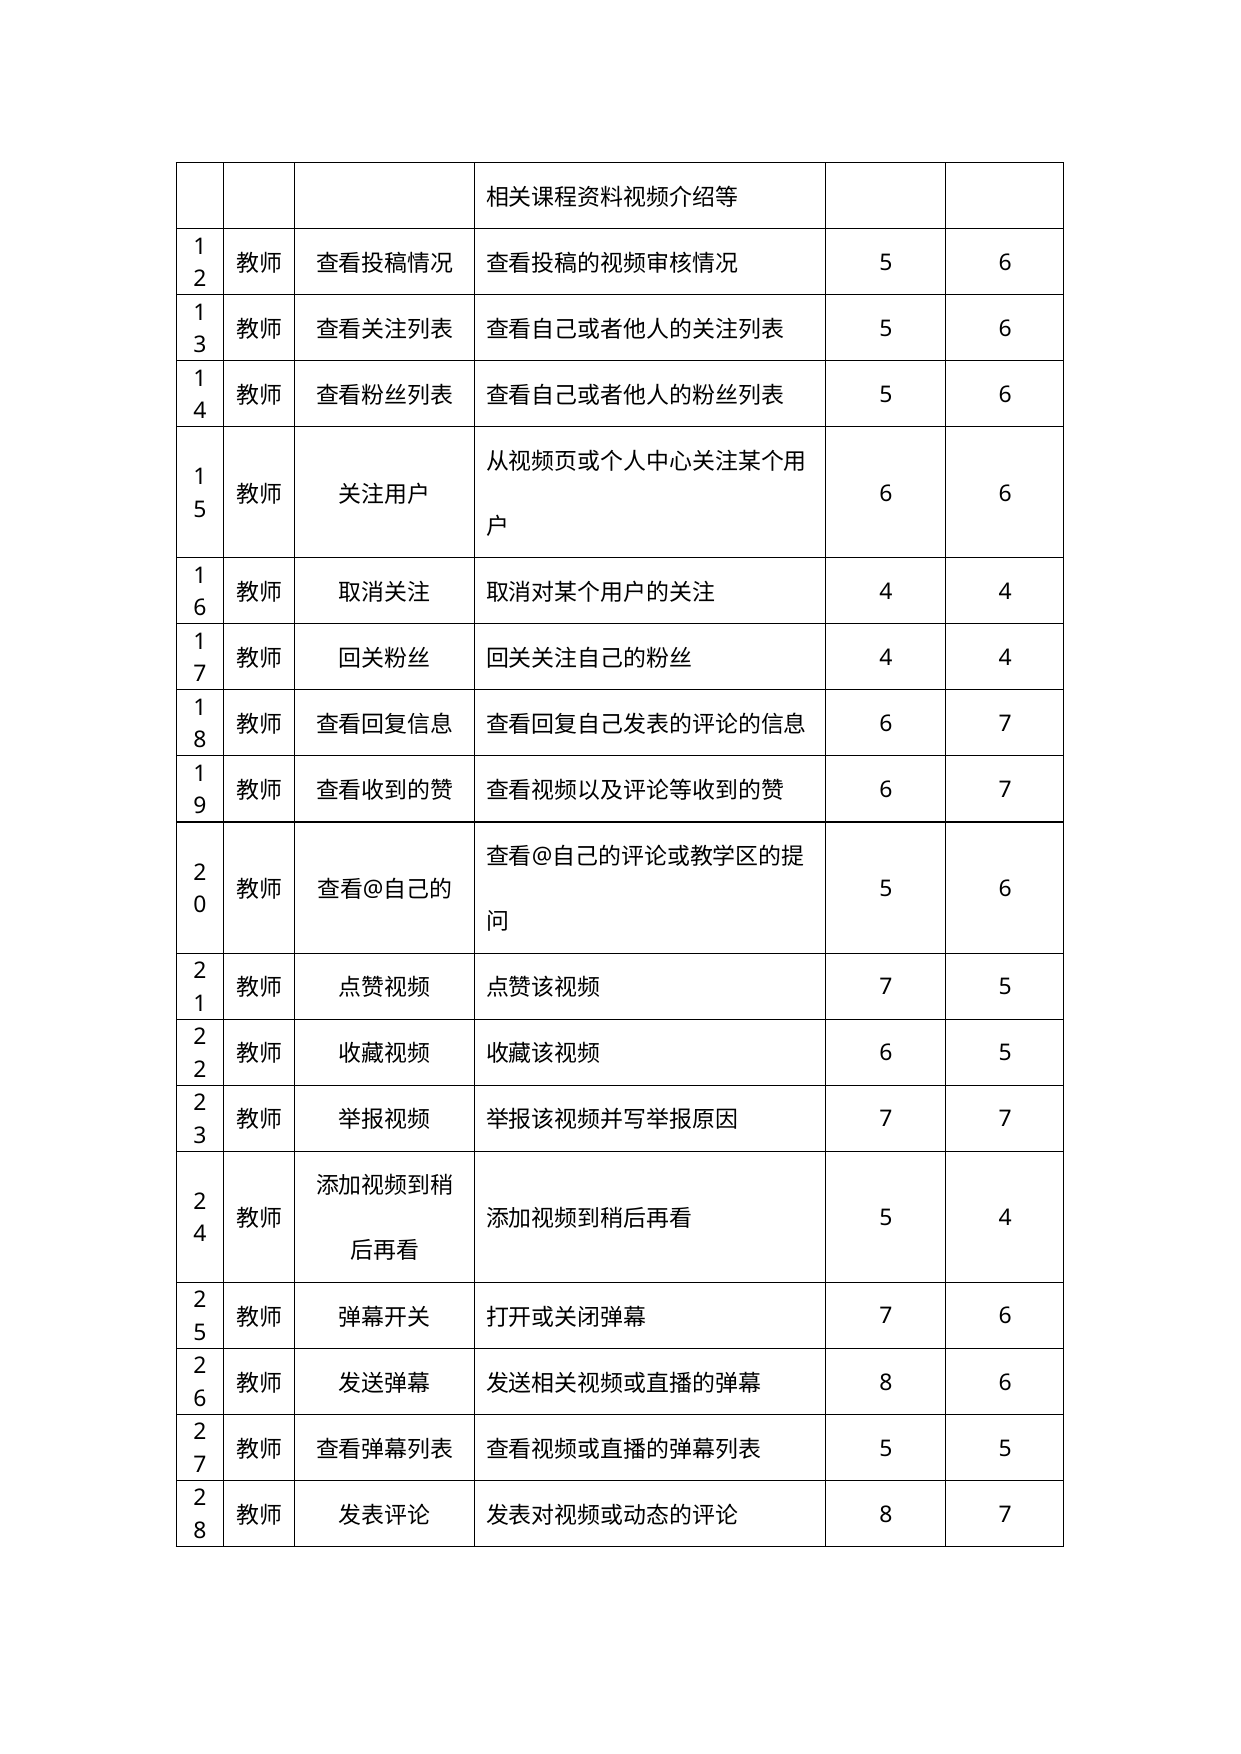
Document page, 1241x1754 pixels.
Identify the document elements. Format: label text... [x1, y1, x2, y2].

table_cell 查看回复自己发表的评论的信息 [475, 690, 825, 755]
table_cell 收藏该视频 [475, 1020, 825, 1084]
table_cell 点赞视频 [295, 954, 474, 1018]
table_cell 21 [177, 954, 223, 1018]
table_cell 弹幕开关 [295, 1283, 474, 1348]
table_cell 查看视频以及评论等收到的赞 [475, 756, 825, 821]
table_cell 教师 [224, 361, 294, 426]
table_cell 7 [946, 756, 1063, 821]
table_cell 查看关注列表 [295, 295, 474, 360]
table_cell 8 [826, 163, 945, 228]
table_cell 13 [177, 295, 223, 360]
table_cell 14 [177, 361, 223, 426]
table_cell 打开或关闭弹幕 [475, 1283, 825, 1348]
table_cell 取消对某个用户的关注 [475, 558, 825, 623]
table_cell 19 [177, 756, 223, 821]
table_cell 查看自己或者他人的粉丝列表 [475, 361, 825, 426]
table_cell 5 [946, 1415, 1063, 1480]
table_cell 教师 [224, 163, 294, 228]
table_cell 20 [177, 823, 223, 952]
table_cell 查看回复信息 [295, 690, 474, 755]
table_cell 12 [177, 229, 223, 294]
table_cell 回关关注自己的粉丝 [475, 624, 825, 689]
table_cell 6 [946, 1349, 1063, 1414]
table_cell 7 [826, 954, 945, 1018]
table_cell 取消关注 [295, 558, 474, 623]
table_cell 发表对视频或动态的评论 [475, 1481, 825, 1546]
table_cell 关注用户 [295, 427, 474, 557]
table_cell 5 [946, 954, 1063, 1018]
table_cell 教师 [224, 690, 294, 755]
table_cell 查看@自己的 [295, 823, 474, 952]
table_cell 发送弹幕 [295, 1349, 474, 1414]
table_cell 4 [946, 624, 1063, 689]
table_cell 教师 [224, 427, 294, 557]
table_cell 发表评论 [295, 1481, 474, 1546]
table_cell 5 [946, 1020, 1063, 1084]
table_cell 4 [946, 558, 1063, 623]
table_cell 6 [946, 295, 1063, 360]
table_cell 7 [946, 1086, 1063, 1151]
table_cell 教师 [224, 295, 294, 360]
table_cell 5 [826, 295, 945, 360]
table_cell 26 [177, 1349, 223, 1414]
table_cell 6 [946, 823, 1063, 952]
table_cell 添加视频到稍后再看 [295, 1152, 474, 1282]
table_cell 教师 [224, 1481, 294, 1546]
table_cell 5 [826, 1152, 945, 1282]
table_cell 教师 [224, 558, 294, 623]
table_cell 从视频页或个人中心关注某个用户 [475, 427, 825, 557]
table_cell 5 [826, 361, 945, 426]
table_cell 教师 [224, 823, 294, 952]
table_cell 举报该视频并写举报原因 [475, 1086, 825, 1151]
table_cell 教师 [224, 1349, 294, 1414]
table_cell 6 [946, 1283, 1063, 1348]
table_cell 4 [826, 558, 945, 623]
table_cell 6 [826, 756, 945, 821]
table_cell 6 [826, 690, 945, 755]
table_cell 查看投稿情况 [295, 229, 474, 294]
table_cell 发送相关视频或直播的弹幕 [475, 1349, 825, 1414]
table_cell 16 [177, 558, 223, 623]
table_cell 6 [826, 1020, 945, 1084]
table_cell 7 [826, 1086, 945, 1151]
table_cell 回关粉丝 [295, 624, 474, 689]
table_cell 6 [946, 427, 1063, 557]
table_cell 27 [177, 1415, 223, 1480]
table_cell 收藏视频 [295, 1020, 474, 1084]
table_cell 教师 [224, 1152, 294, 1282]
table_cell 5 [826, 229, 945, 294]
table_cell 8 [826, 1481, 945, 1546]
table_cell 6 [826, 427, 945, 557]
table_cell 查看收到的赞 [295, 756, 474, 821]
table_cell 7 [946, 1481, 1063, 1546]
table_cell 投稿视频 [295, 163, 474, 228]
table_cell 23 [177, 1086, 223, 1151]
table_cell 25 [177, 1283, 223, 1348]
table_cell 举报视频 [295, 1086, 474, 1151]
table_cell 教师 [224, 756, 294, 821]
table_cell 查看自己或者他人的关注列表 [475, 295, 825, 360]
table_cell 17 [177, 624, 223, 689]
table_cell 教师 [224, 229, 294, 294]
table_cell 查看@自己的评论或教学区的提问 [475, 823, 825, 952]
table_cell 教师 [224, 624, 294, 689]
table_cell 教师 [224, 1415, 294, 1480]
table_cell 9 [946, 163, 1063, 228]
table_cell 教师 [224, 954, 294, 1018]
table_cell 7 [826, 1283, 945, 1348]
table_cell 教师 [224, 1020, 294, 1084]
table_cell 11 [177, 163, 223, 228]
table_cell 点赞该视频 [475, 954, 825, 1018]
table_cell 22 [177, 1020, 223, 1084]
table_cell 查看弹幕列表 [295, 1415, 474, 1480]
table_cell 5 [826, 1415, 945, 1480]
table_cell 5 [826, 823, 945, 952]
table_cell 15 [177, 427, 223, 557]
table_cell 查看粉丝列表 [295, 361, 474, 426]
table_cell 查看投稿的视频审核情况 [475, 229, 825, 294]
table_cell 添加视频到稍后再看 [475, 1152, 825, 1282]
table_cell 6 [946, 229, 1063, 294]
table_cell 18 [177, 690, 223, 755]
table_cell 查看视频或直播的弹幕列表 [475, 1415, 825, 1480]
table_cell 教师 [224, 1283, 294, 1348]
table_cell 4 [946, 1152, 1063, 1282]
table_cell 28 [177, 1481, 223, 1546]
table_cell 7 [946, 690, 1063, 755]
table_cell 8 [826, 1349, 945, 1414]
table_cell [475, 163, 825, 228]
table_cell 4 [826, 624, 945, 689]
table_cell 24 [177, 1152, 223, 1282]
table_cell 6 [946, 361, 1063, 426]
table_cell 教师 [224, 1086, 294, 1151]
